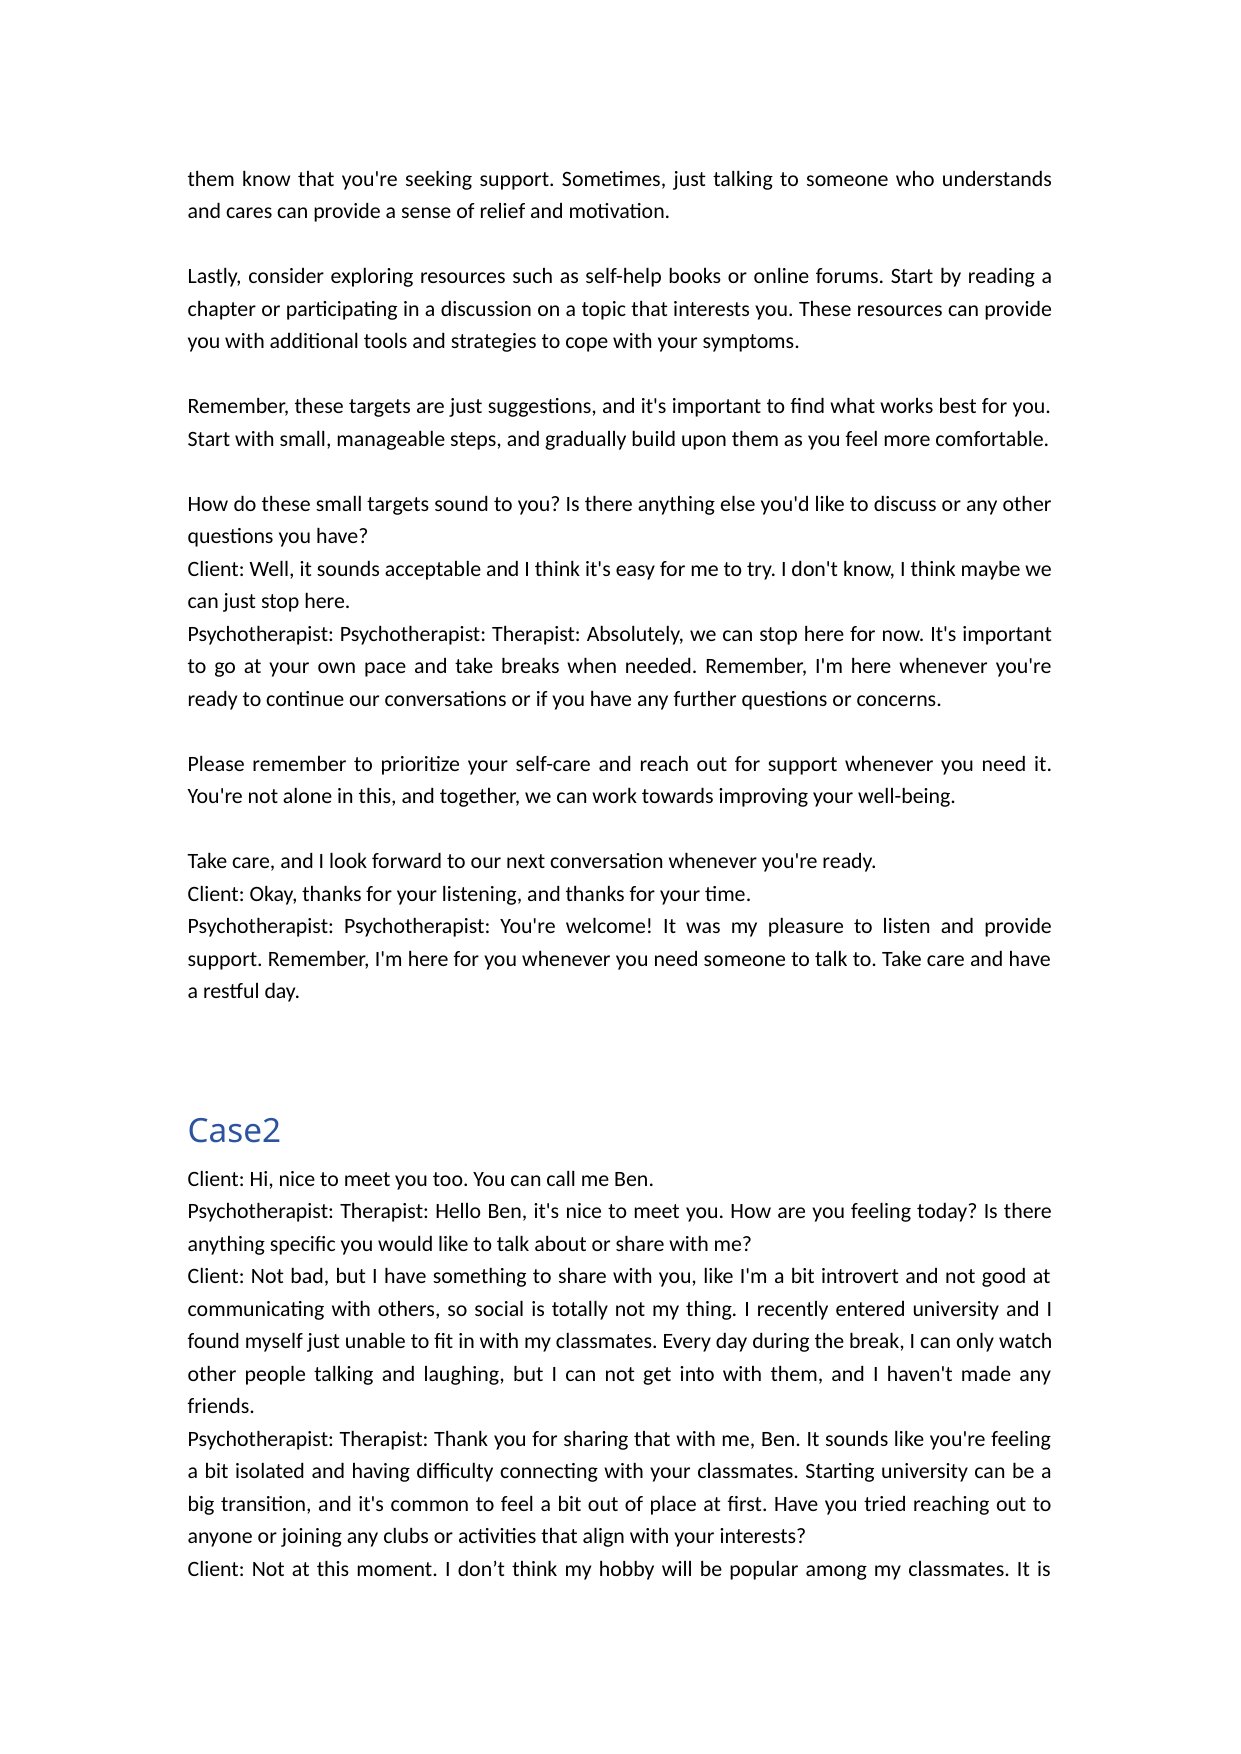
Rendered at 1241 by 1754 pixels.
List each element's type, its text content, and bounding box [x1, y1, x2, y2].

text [187, 162, 1053, 227]
text Please remember to prioritize your self-care and reach out for support whenever you need it. You're not alone in this, and together, we can work towards improving your well-being. [187, 747, 1053, 812]
text Take care, and I look forward to our next conversation whenever you're ready. [187, 844, 1053, 877]
text Remember, these targets are just suggestions, and it's important to find what works best for you. Start with small, manageable steps, and gradually build upon them as you feel more comfortable. [187, 389, 1053, 454]
text Psychotherapist: Psychotherapist: You're welcome! It was my pleasure to listen and provide support. Remember, I'm here for you whenever you need someone to talk to. Take care and have a restful day. [187, 909, 1053, 1007]
text Psychotherapist: Therapist: Hello Ben, it's nice to meet you. How are you feeling today? Is there anything specific you would like to talk about or share with me? [187, 1194, 1053, 1259]
text Client: Not bad, but I have something to share with you, like I'm a bit introvert and not good at communicating with others, so social is totally not my thing. I recently entered university and I found myself just unable to fit in with my classmates. Every day during the break, I can only watch other people talking and laughing, but I can not get into with them, and I haven't made any friends. [187, 1259, 1053, 1422]
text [187, 1552, 1053, 1584]
text Psychotherapist: Psychotherapist: Therapist: Absolutely, we can stop here for now. It's important to go at your own pace and take breaks when needed. Remember, I'm here whenever you're ready to continue our conversations or if you have any further questions or concerns. [187, 617, 1053, 714]
text Client: Well, it sounds acceptable and I think it's easy for me to try. I don't know, I think maybe we can just stop here. [187, 552, 1053, 617]
text Client: Okay, thanks for your listening, and thanks for your time. [187, 877, 1053, 909]
text Client: Hi, nice to meet you too. You can call me Ben. [187, 1162, 1053, 1194]
text Lastly, consider exploring resources such as self-help books or online forums. Start by reading a chapter or participating in a discussion on a topic that interests you. These resources can provide you with additional tools and strategies to cope with your symptoms. [187, 259, 1053, 357]
text Psychotherapist: Therapist: Thank you for sharing that with me, Ben. It sounds like you're feeling a bit isolated and having difficulty connecting with your classmates. Starting university can be a big transition, and it's common to feel a bit out of place at first. Have you tried reaching out to anyone or joining any clubs or activities that align with your interests? [187, 1422, 1053, 1552]
text How do these small targets sound to you? Is there anything else you'd like to discuss or any other questions you have? [187, 487, 1053, 552]
subtitle Case2 [187, 1097, 1053, 1162]
